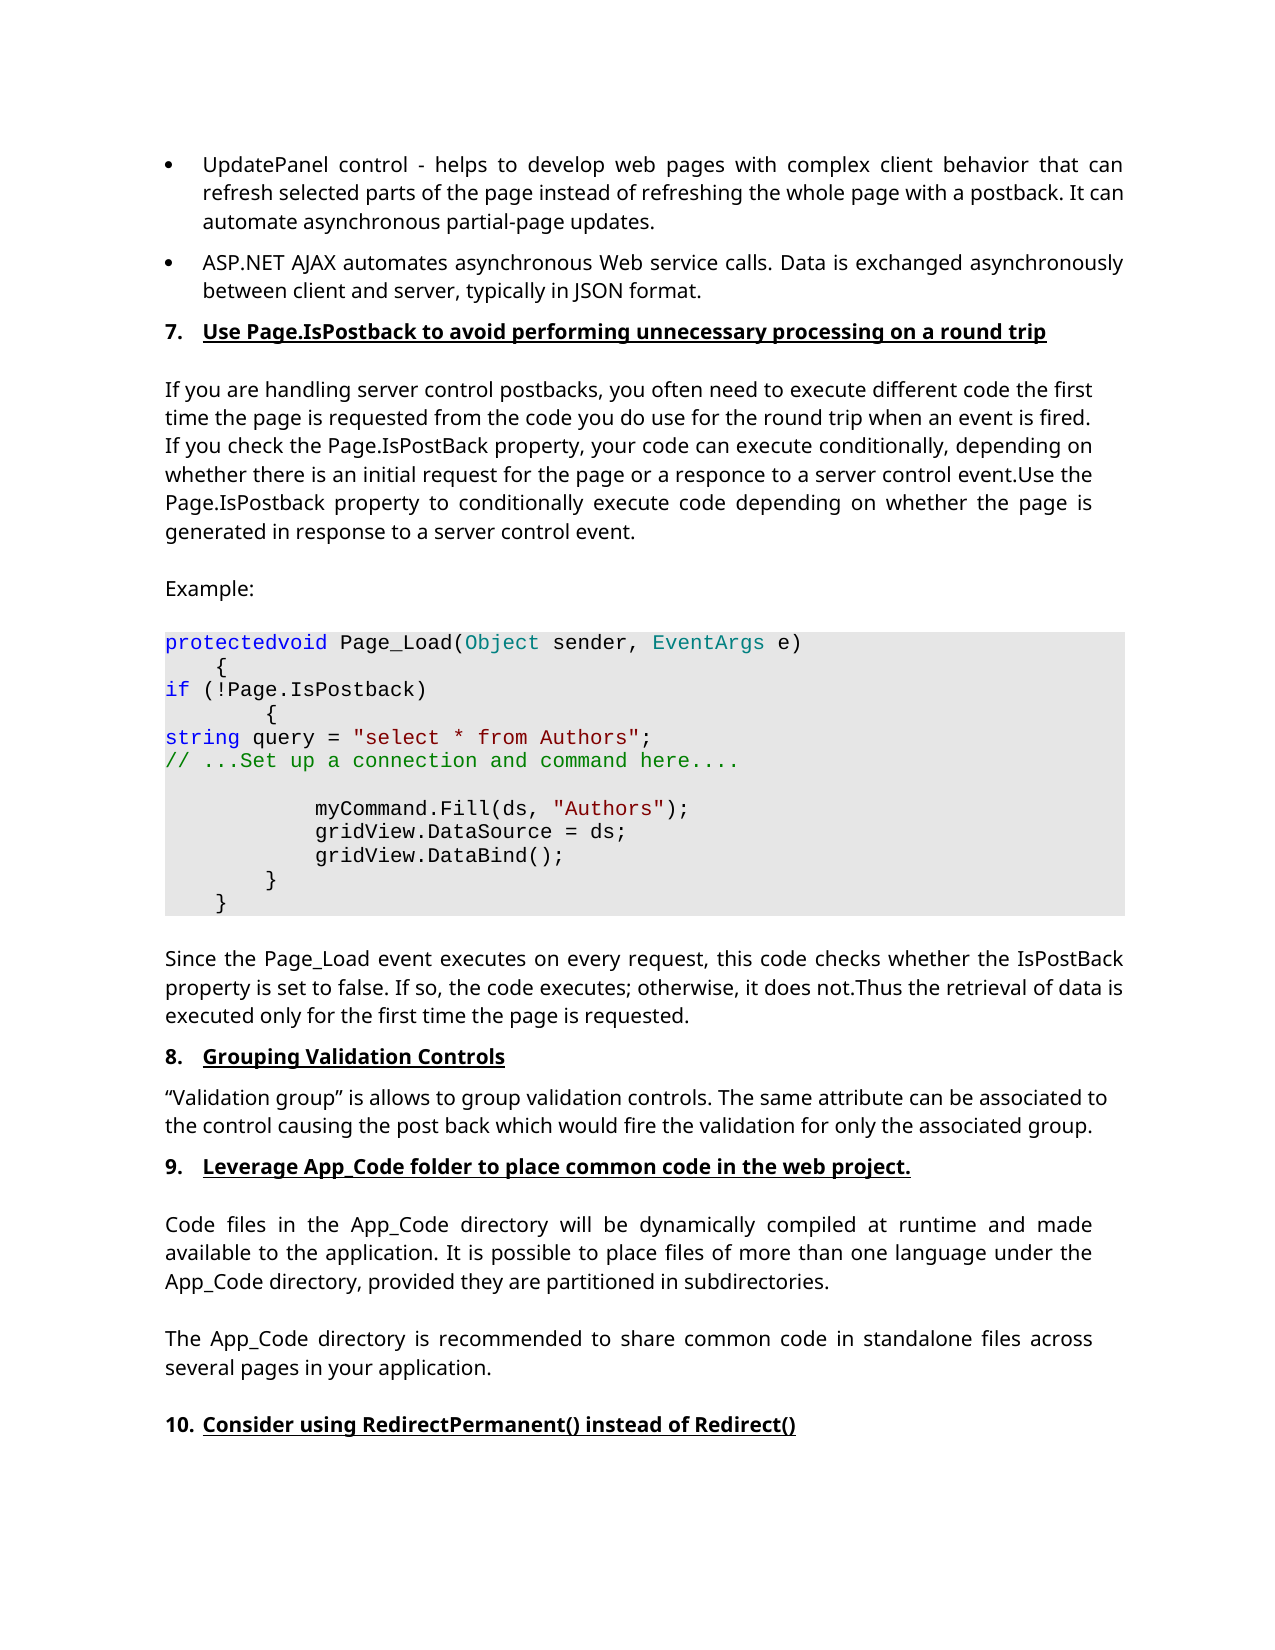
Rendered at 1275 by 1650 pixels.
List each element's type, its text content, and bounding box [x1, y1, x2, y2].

text gridView.DataBind(); [165, 845, 1125, 869]
text Use Page.IsPostback to avoid performing unnecessary processing on a round trip [165, 317, 1125, 346]
text myCommand.Fill(ds, "Authors"); [165, 798, 1125, 821]
text } [165, 892, 1125, 916]
text Example: [165, 574, 1094, 603]
text string query = "select * from Authors"; [165, 727, 1125, 750]
text // ...Set up a connection and command here.... [165, 750, 1125, 774]
text If you are handling server control postbacks, you often need to execute different code the first time the page is requested from the code you do use for the round trip when an event is fired. If you check the Page.IsPostBack property, your code can execute conditionally, depending on whether there is an initial request for the page or a responce to a server control event.Use the Page.IsPostback property to conditionally execute code depending on whether the page is generated in response to a server control event. [165, 375, 1094, 545]
text } [165, 869, 1125, 892]
text gridView.DataSource = ds; [165, 821, 1125, 845]
text The App_Code directory is recommended to share common code in standalone files across several pages in your application. [165, 1324, 1094, 1381]
list UpdatePanel control - helps to develop web pages with complex client behavior that can refresh selected parts of the page instead of refreshing the whole page with a postback. It can automate asynchronous partial-page updates. [165, 150, 1125, 235]
list ASP.NET AJAX automates asynchronous Web service calls. Data is exchanged asynchronously between client and server, typically in JSON format. [165, 248, 1125, 305]
text protectedvoid Page_Load(Object sender, EventArgs e) [165, 632, 1125, 656]
text Leverage App_Code folder to place common code in the web project. [165, 1152, 1125, 1181]
text { [165, 703, 1125, 727]
text { [165, 656, 1125, 679]
text “Validation group” is allows to group validation controls. The same attribute can be associated to the control causing the post back which would fire the validation for only the associated group. [165, 1083, 1125, 1140]
text Grouping Validation Controls [165, 1042, 1125, 1071]
text Since the Page_Load event executes on every request, this code checks whether the IsPostBack property is set to false. If so, the code executes; otherwise, it does not.Thus the retrieval of data is executed only for the first time the page is requested. [165, 944, 1125, 1030]
text Code files in the App_Code directory will be dynamically compiled at runtime and made available to the application. It is possible to place files of more than one language under the App_Code directory, provided they are partitioned in subdirectories. [165, 1210, 1094, 1295]
text if (!Page.IsPostback) [165, 679, 1125, 703]
text Consider using RedirectPermanent() instead of Redirect() [165, 1411, 1125, 1439]
